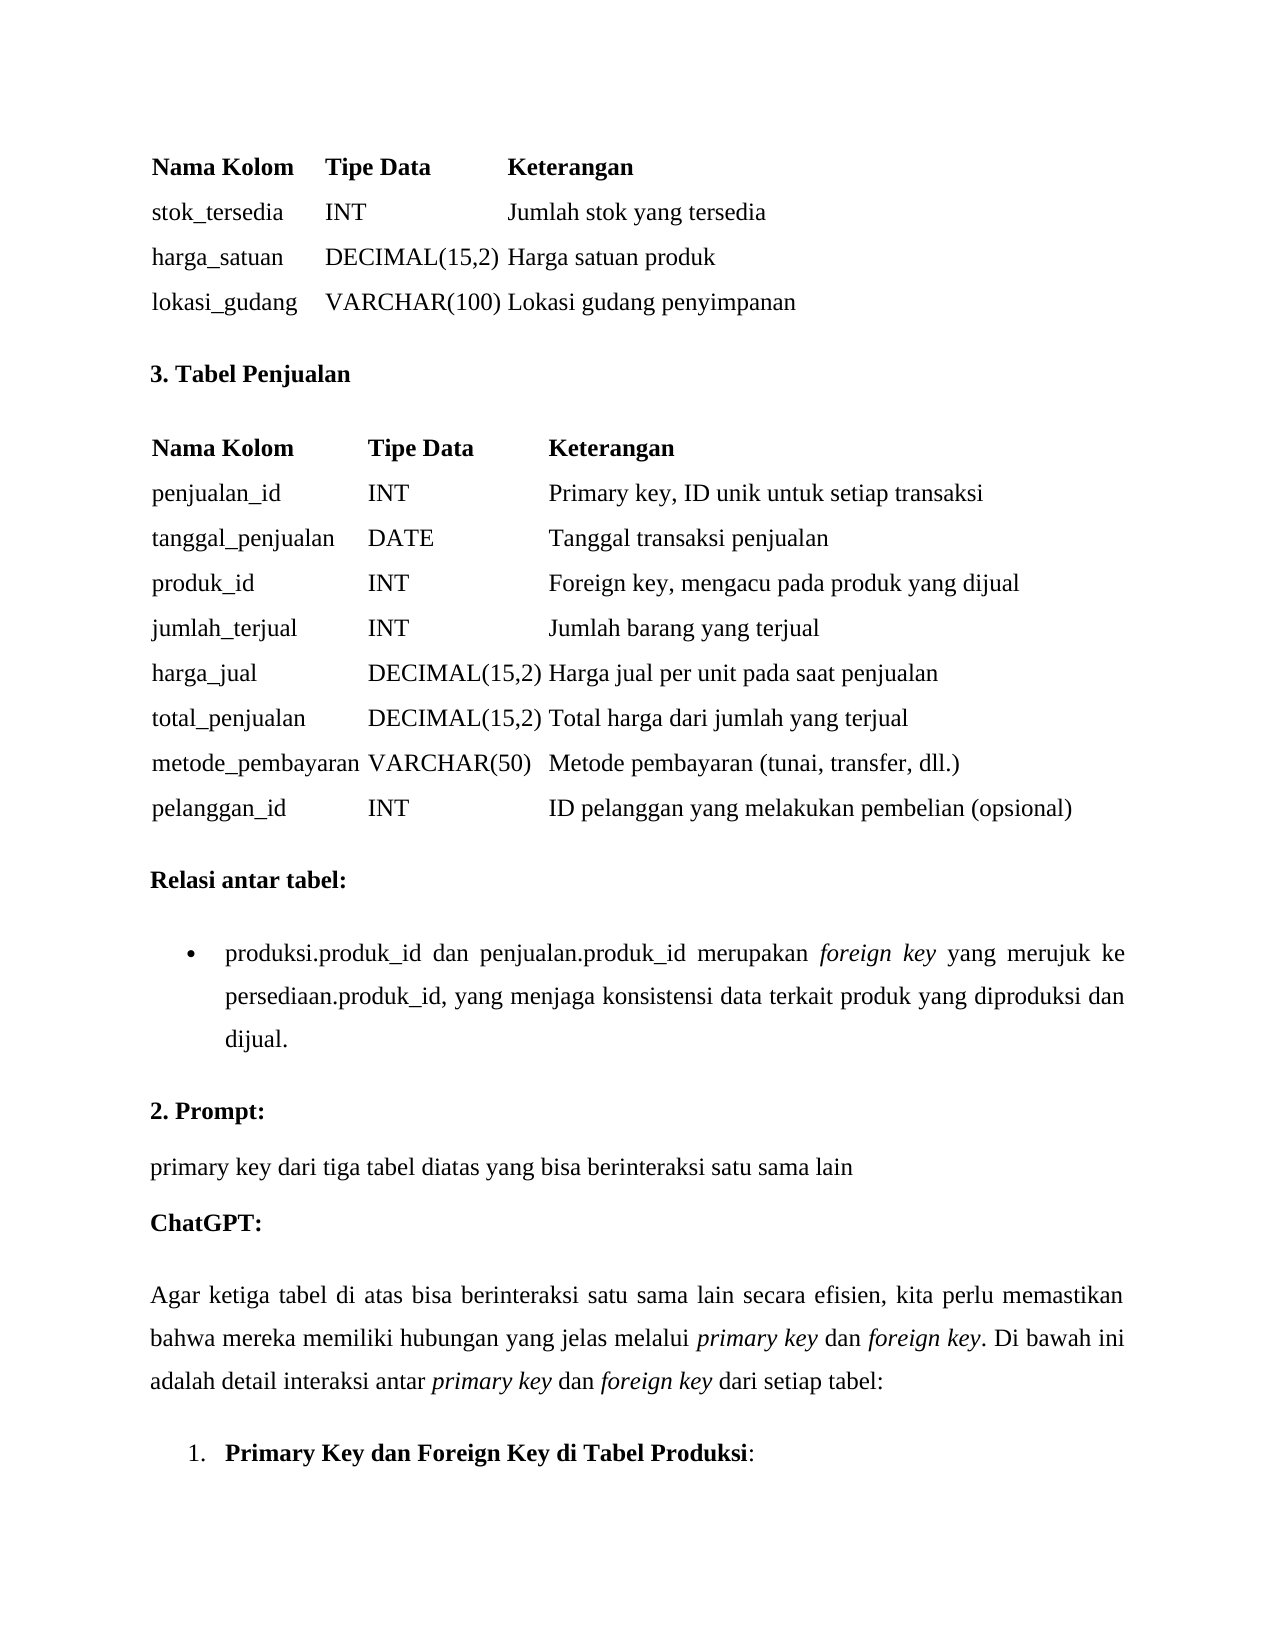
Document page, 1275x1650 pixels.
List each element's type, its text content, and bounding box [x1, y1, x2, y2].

table_cell produk_id [150, 566, 366, 611]
table_cell DECIMAL(15,2) [366, 656, 547, 701]
text 2. Prompt: [150, 1096, 1125, 1125]
table_cell Jumlah barang yang terjual [547, 611, 1079, 656]
table_cell Foreign key, mengacu pada produk yang dijual [547, 566, 1079, 611]
table_cell harga_jual [150, 656, 366, 701]
table_cell Tanggal transaksi penjualan [547, 521, 1079, 566]
text Relasi antar tabel: [150, 866, 1125, 894]
table_cell stok_tersedia [150, 195, 323, 240]
table_cell Harga jual per unit pada saat penjualan [547, 656, 1079, 701]
table_cell metode_pembayaran [150, 746, 366, 791]
table_cell Lokasi gudang penyimpanan [506, 285, 1036, 330]
table_cell VARCHAR(50) [366, 746, 547, 791]
table_header Keterangan [547, 431, 1079, 476]
table_cell penjualan_id [150, 476, 366, 521]
table_cell INT [366, 611, 547, 656]
table_header Nama Kolom [150, 150, 323, 195]
table_header Tipe Data [366, 431, 547, 476]
table_cell jumlah_terjual [150, 611, 366, 656]
table_cell ID pelanggan yang melakukan pembelian (opsional) [547, 791, 1079, 836]
table_header Tipe Data [323, 150, 506, 195]
table_cell pelanggan_id [150, 791, 366, 836]
table_cell harga_satuan [150, 240, 323, 285]
table_cell Primary key, ID unik untuk setiap transaksi [547, 476, 1079, 521]
table_header Keterangan [506, 150, 1036, 195]
text primary key dari tiga tabel diatas yang bisa berinteraksi satu sama lain [150, 1152, 1125, 1181]
table_cell INT [366, 791, 547, 836]
list Primary Key dan Foreign Key di Tabel Produksi: [187, 1438, 1125, 1467]
table_cell Total harga dari jumlah yang terjual [547, 701, 1079, 746]
text 3. Tabel Penjualan [150, 359, 1125, 388]
table_cell DECIMAL(15,2) [323, 240, 506, 285]
table_header Nama Kolom [150, 431, 366, 476]
table_cell Metode pembayaran (tunai, transfer, dll.) [547, 746, 1079, 791]
table_cell total_penjualan [150, 701, 366, 746]
table_cell INT [366, 566, 547, 611]
text ChatGPT: [150, 1208, 1125, 1236]
table_cell Harga satuan produk [506, 240, 1036, 285]
table_cell INT [323, 195, 506, 240]
table_cell tanggal_penjualan [150, 521, 366, 566]
list produksi.produk_id dan penjualan.produk_id merupakan foreign key yang merujuk ke persediaan.produk_id, yang menjaga konsistensi data terkait produk yang diproduksi dan dijual. [187, 938, 1125, 1053]
table_cell DECIMAL(15,2) [366, 701, 547, 746]
table_cell INT [366, 476, 547, 521]
table_cell VARCHAR(100) [323, 285, 506, 330]
table_cell lokasi_gudang [150, 285, 323, 330]
table_cell Jumlah stok yang tersedia [506, 195, 1036, 240]
table_cell DATE [366, 521, 547, 566]
text Agar ketiga tabel di atas bisa berinteraksi satu sama lain secara efisien, kita perlu memastikan bahwa mereka memiliki hubungan yang jelas melalui primary key dan foreign key. Di bawah ini adalah detail interaksi antar primary key dan foreign key dari setiap tabel: [150, 1280, 1125, 1395]
